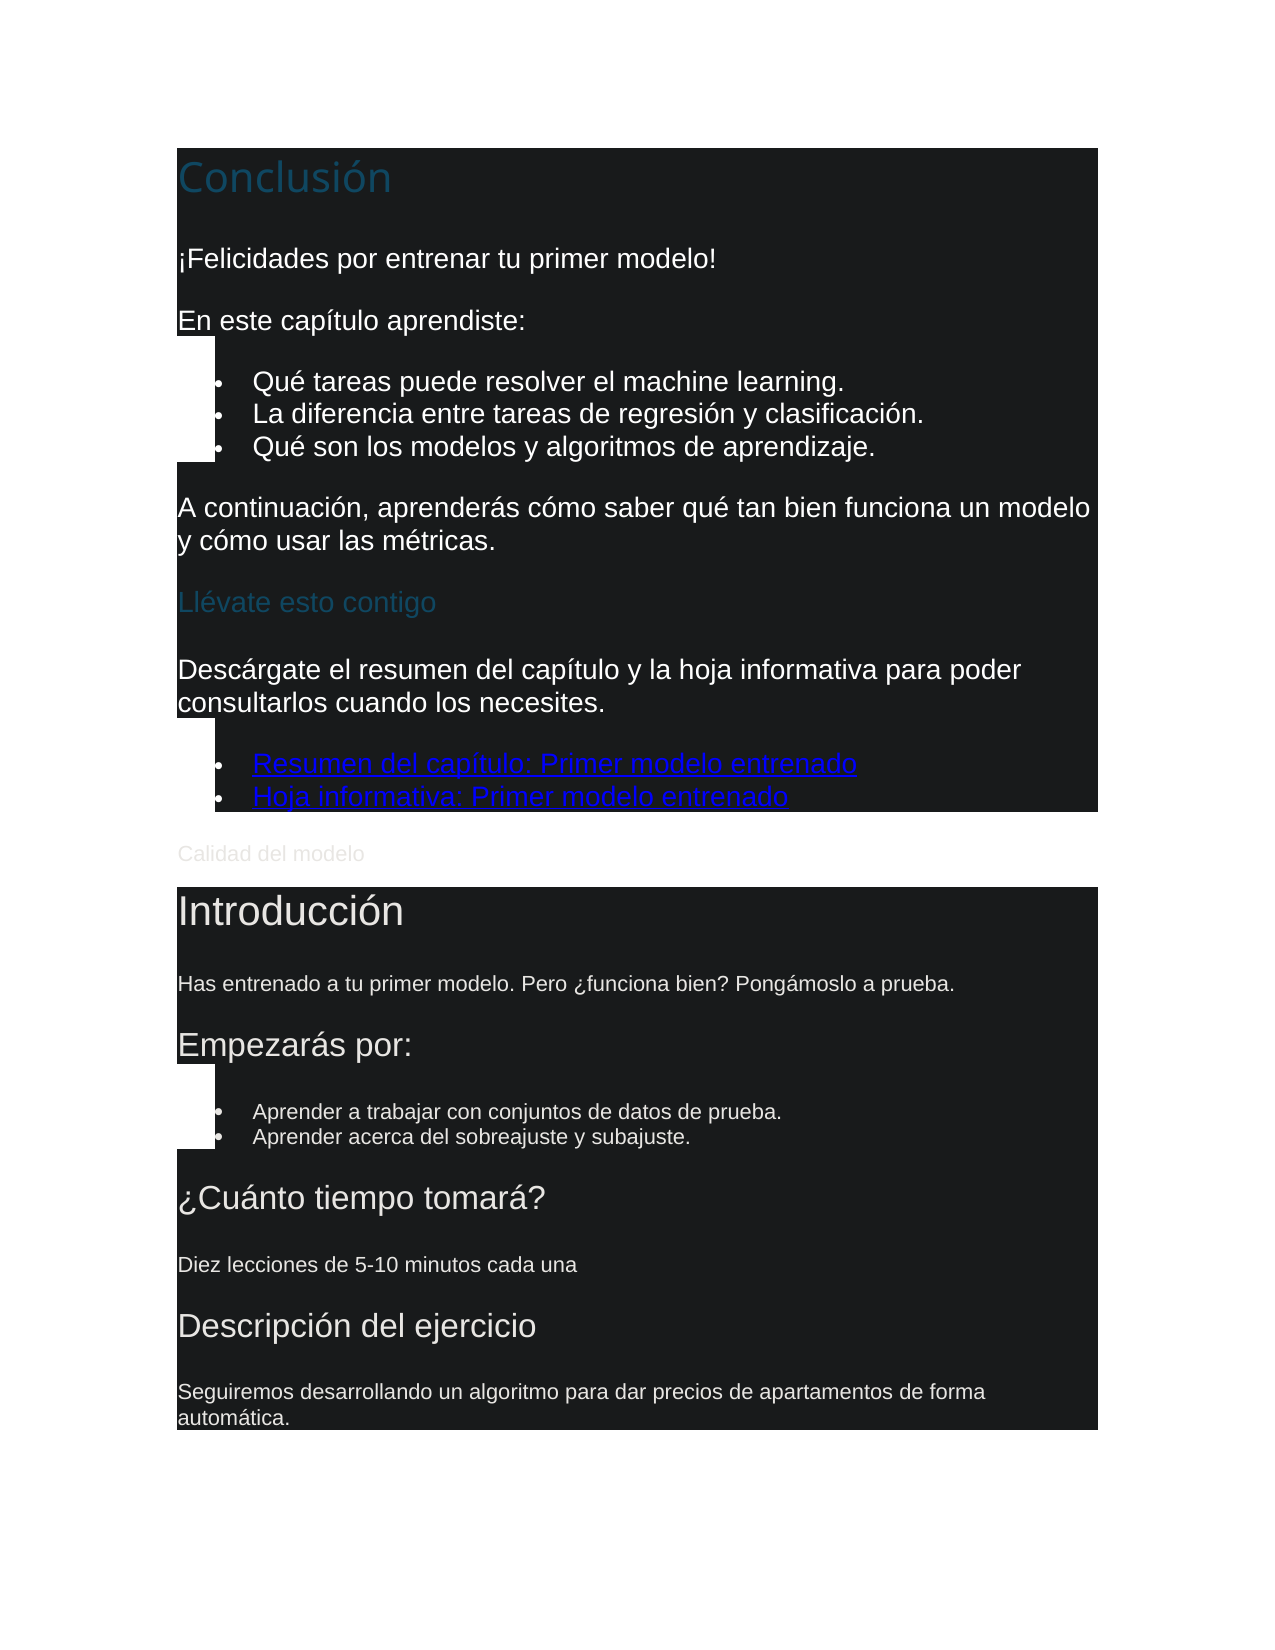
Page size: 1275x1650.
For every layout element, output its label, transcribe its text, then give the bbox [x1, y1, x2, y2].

text Seguiremos desarrollando un algoritmo para dar precios de apartamentos de forma automática. [177, 1379, 1098, 1430]
list Resumen del capítulo: Primer modelo entrenado [215, 747, 1098, 779]
list La diferencia entre tareas de regresión y clasificación. [215, 397, 1098, 430]
subtitle ¿Cuánto tiempo tomará? [177, 1178, 1098, 1217]
text Diez lecciones de 5-10 minutos cada una [177, 1252, 1098, 1277]
list Qué tareas puede resolver el machine learning. [215, 365, 1098, 397]
list Aprender acerca del sobreajuste y subajuste. [215, 1124, 1098, 1149]
subtitle Conclusión [177, 148, 1098, 204]
list Hoja informativa: Primer modelo entrenado [215, 779, 1098, 812]
subtitle Introducción [177, 887, 1098, 934]
list Qué son los modelos y algoritmos de aprendizaje. [215, 430, 1098, 462]
subtitle Empezarás por: [177, 1025, 1098, 1064]
subtitle Llévate esto contigo [177, 585, 1098, 619]
subtitle Descripción del ejercicio [177, 1306, 1098, 1344]
list Aprender a trabajar con conjuntos de datos de prueba. [215, 1099, 1098, 1124]
text ¡Felicidades por entrenar tu primer modelo! [177, 242, 1098, 274]
text A continuación, aprenderás cómo saber qué tan bien funciona un modelo y cómo usar las métricas. [177, 491, 1098, 556]
text Descárgate el resumen del capítulo y la hoja informativa para poder consultarlos cuando los necesites. [177, 653, 1098, 718]
text Calidad del modelo [177, 841, 1098, 866]
text En este capítulo aprendiste: [177, 303, 1098, 336]
text Has entrenado a tu primer modelo. Pero ¿funciona bien? Pongámoslo a prueba. [177, 971, 1098, 996]
